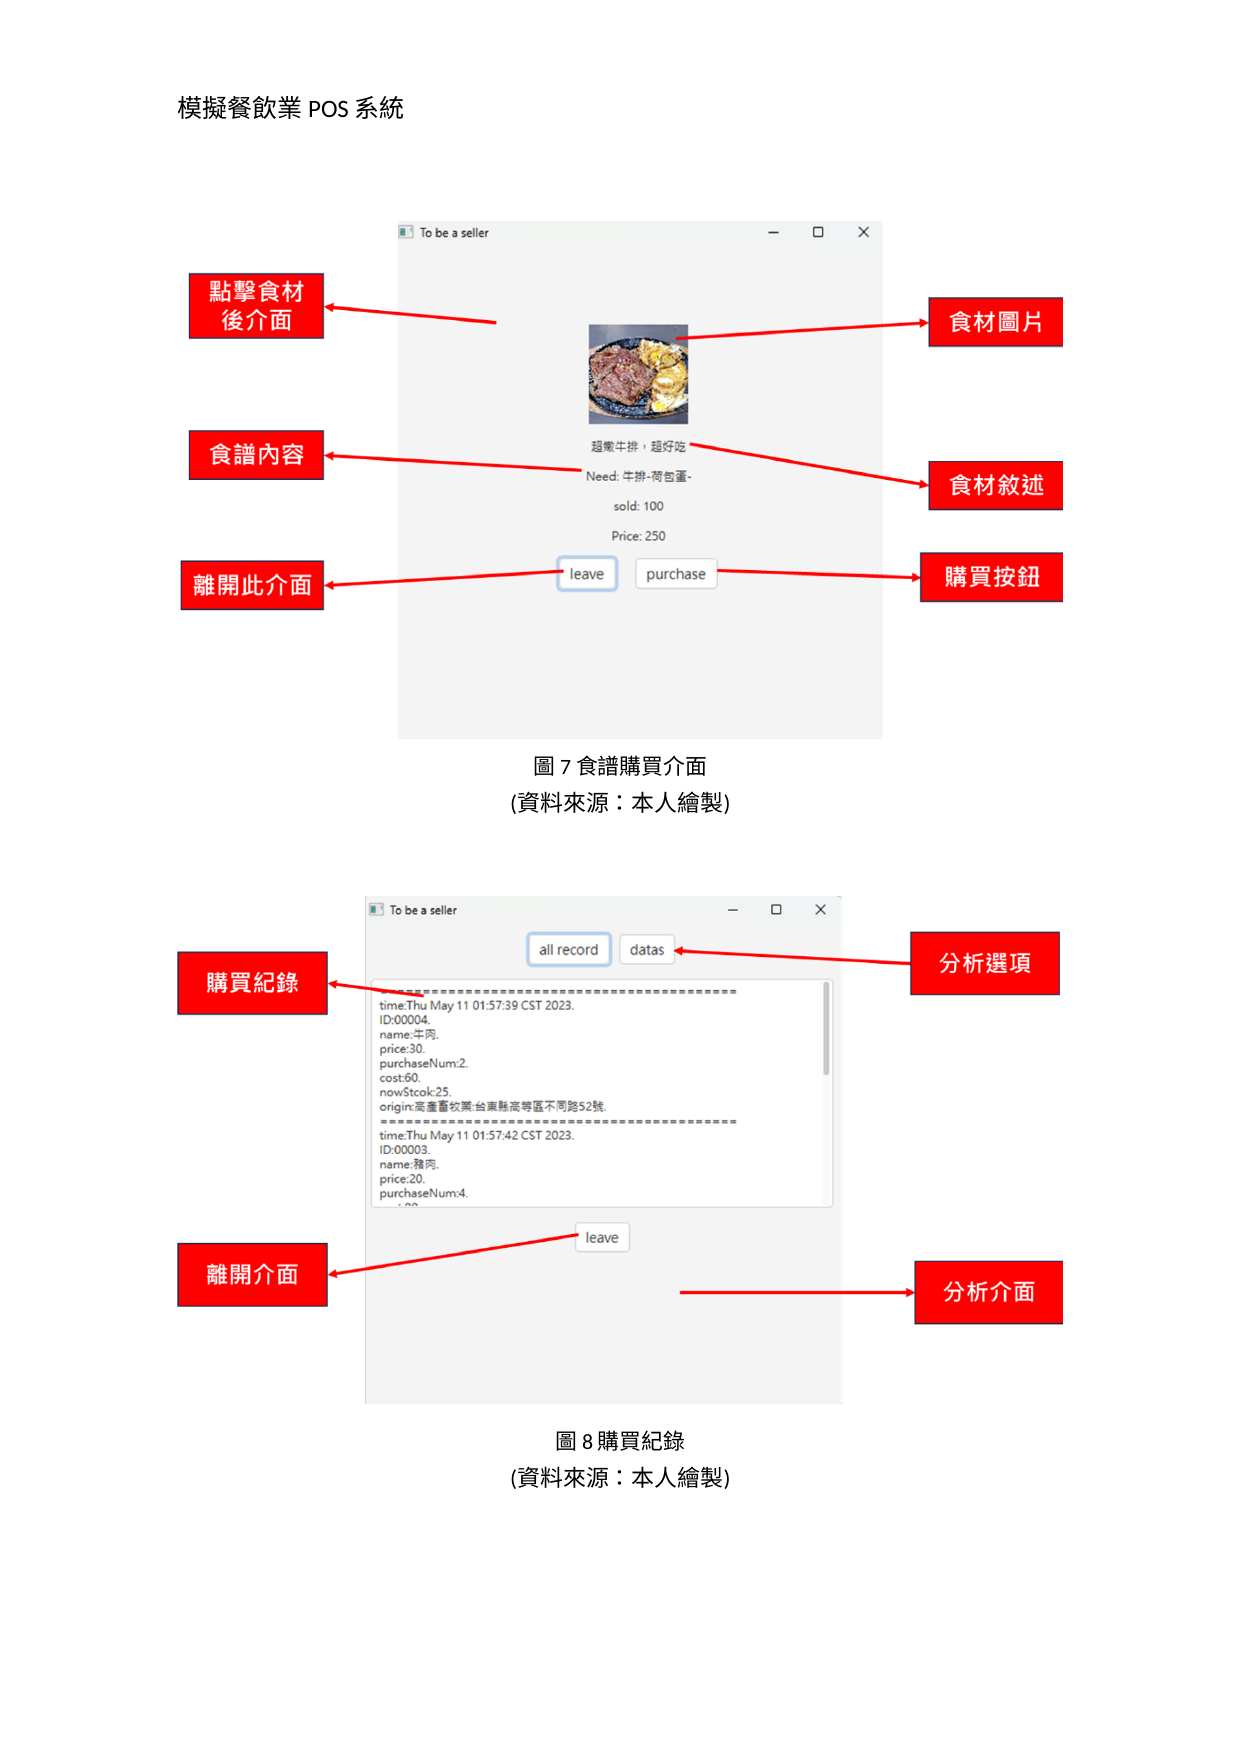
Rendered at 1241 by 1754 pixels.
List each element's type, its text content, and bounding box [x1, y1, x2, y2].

text 圖 7 食譜購買介面 [177, 746, 1063, 783]
text (資料來源：本人繪製) [177, 783, 1063, 821]
text (資料來源：本人繪製) [177, 1458, 1063, 1496]
picture [177, 895, 1063, 1404]
picture [177, 220, 1063, 739]
text 圖 8 購買紀錄 [177, 1421, 1063, 1458]
